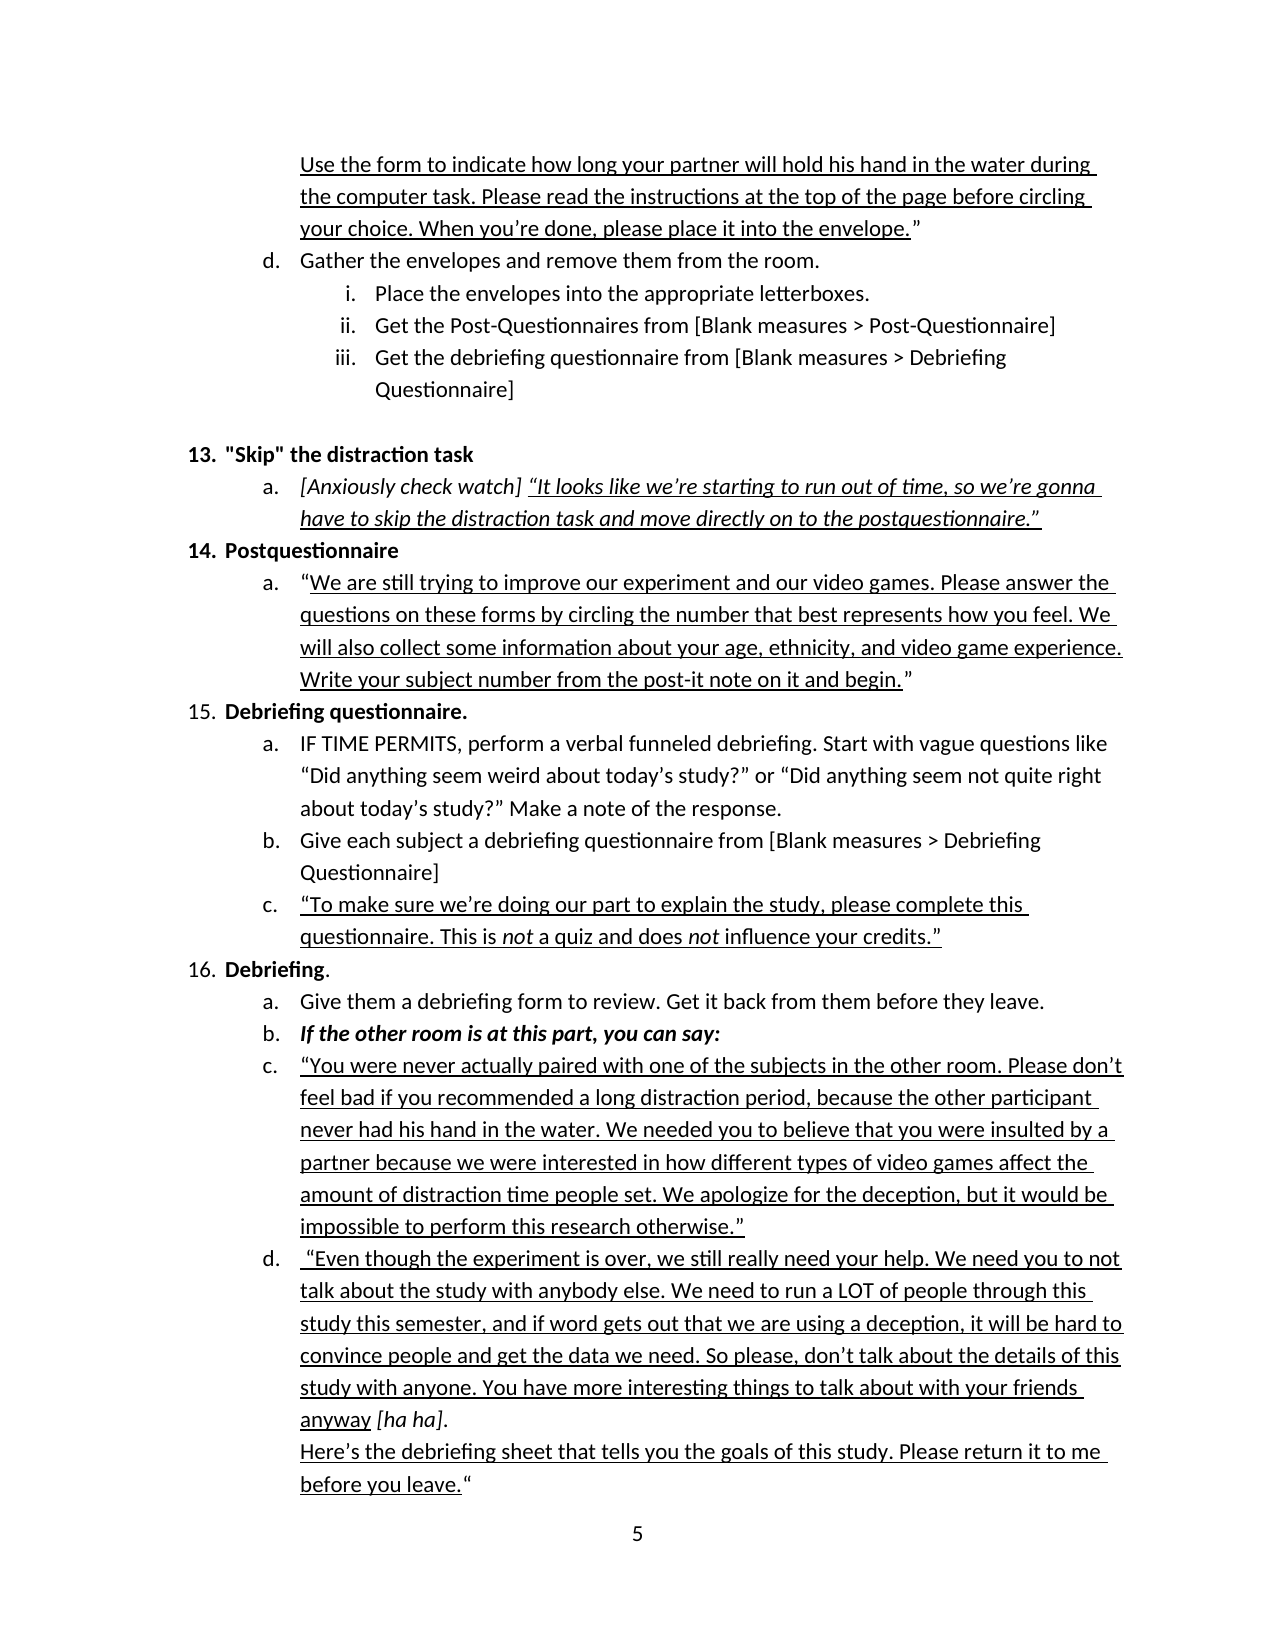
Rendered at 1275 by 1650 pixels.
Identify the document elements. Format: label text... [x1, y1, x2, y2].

list Postquestionnaire [187, 536, 1125, 564]
list Debriefing questionnaire. [187, 697, 1125, 725]
list Place the envelopes into the appropriate letterboxes. [356, 279, 1125, 307]
list “You were never actually paired with one of the subjects in the other room. Please don’t feel bad if you recommended a long distraction period, because the other participant never had his hand in the water. We needed you to believe that you were insulted by a partner because we were interested in how different types of video games affect the amount of distraction time people set. We apologize for the deception, but it would be impossible to perform this research otherwise.” [262, 1051, 1125, 1240]
list Get the debriefing questionnaire from [Blank measures > Debriefing Questionnaire] [356, 343, 1125, 403]
list Gather the envelopes and remove them from the room. [262, 247, 1125, 274]
list “To make sure we’re doing our part to explain the study, please complete this questionnaire. This is not a quiz and does not influence your credits.” [262, 890, 1125, 951]
list [Anxiously check watch] “It looks like we’re starting to run out of time, so we’re gonna have to skip the distraction task and move directly on to the postquestionnaire.” [262, 472, 1125, 532]
list “We are still trying to improve our experiment and our video games. Please answer the questions on these forms by circling the number that best represents how you feel. We will also collect some information about your age, ethnicity, and video game experience. Write your subject number from the post-it note on it and begin.” [262, 568, 1125, 693]
list Debriefing. [187, 955, 1125, 983]
list If the other room is at this part, you can say: [262, 1019, 1125, 1047]
list Use the form to indicate how long your partner will hold his hand in the water during the computer task. Please read the instructions at the top of the page before circling your choice. When you’re done, please place it into the envelope.” [300, 150, 1125, 242]
list Give them a debriefing form to review. Get it back from them before they leave. [262, 987, 1125, 1015]
list IF TIME PERMITS, perform a verbal funneled debriefing. Start with vague questions like “Did anything seem weird about today’s study?” or “Did anything seem not quite right about today’s study?” Make a note of the response. [262, 729, 1125, 822]
list "Skip" the distraction task [187, 440, 1125, 468]
list Give each subject a debriefing questionnaire from [Blank measures > Debriefing Questionnaire] [262, 826, 1125, 886]
list Here’s the debriefing sheet that tells you the goals of this study. Please return it to me before you leave.“ [300, 1437, 1125, 1498]
list “Even though the experiment is over, we still really need your help. We need you to not talk about the study with anybody else. We need to run a LOT of people through this study this semester, and if word gets out that we are using a deception, it will be hard to convince people and get the data we need. So please, don’t talk about the details of this study with anyone. You have more interesting things to talk about with your friends anyway [ha ha]. [262, 1244, 1125, 1433]
list Get the Post-Questionnaires from [Blank measures > Post-Questionnaire] [356, 311, 1125, 339]
